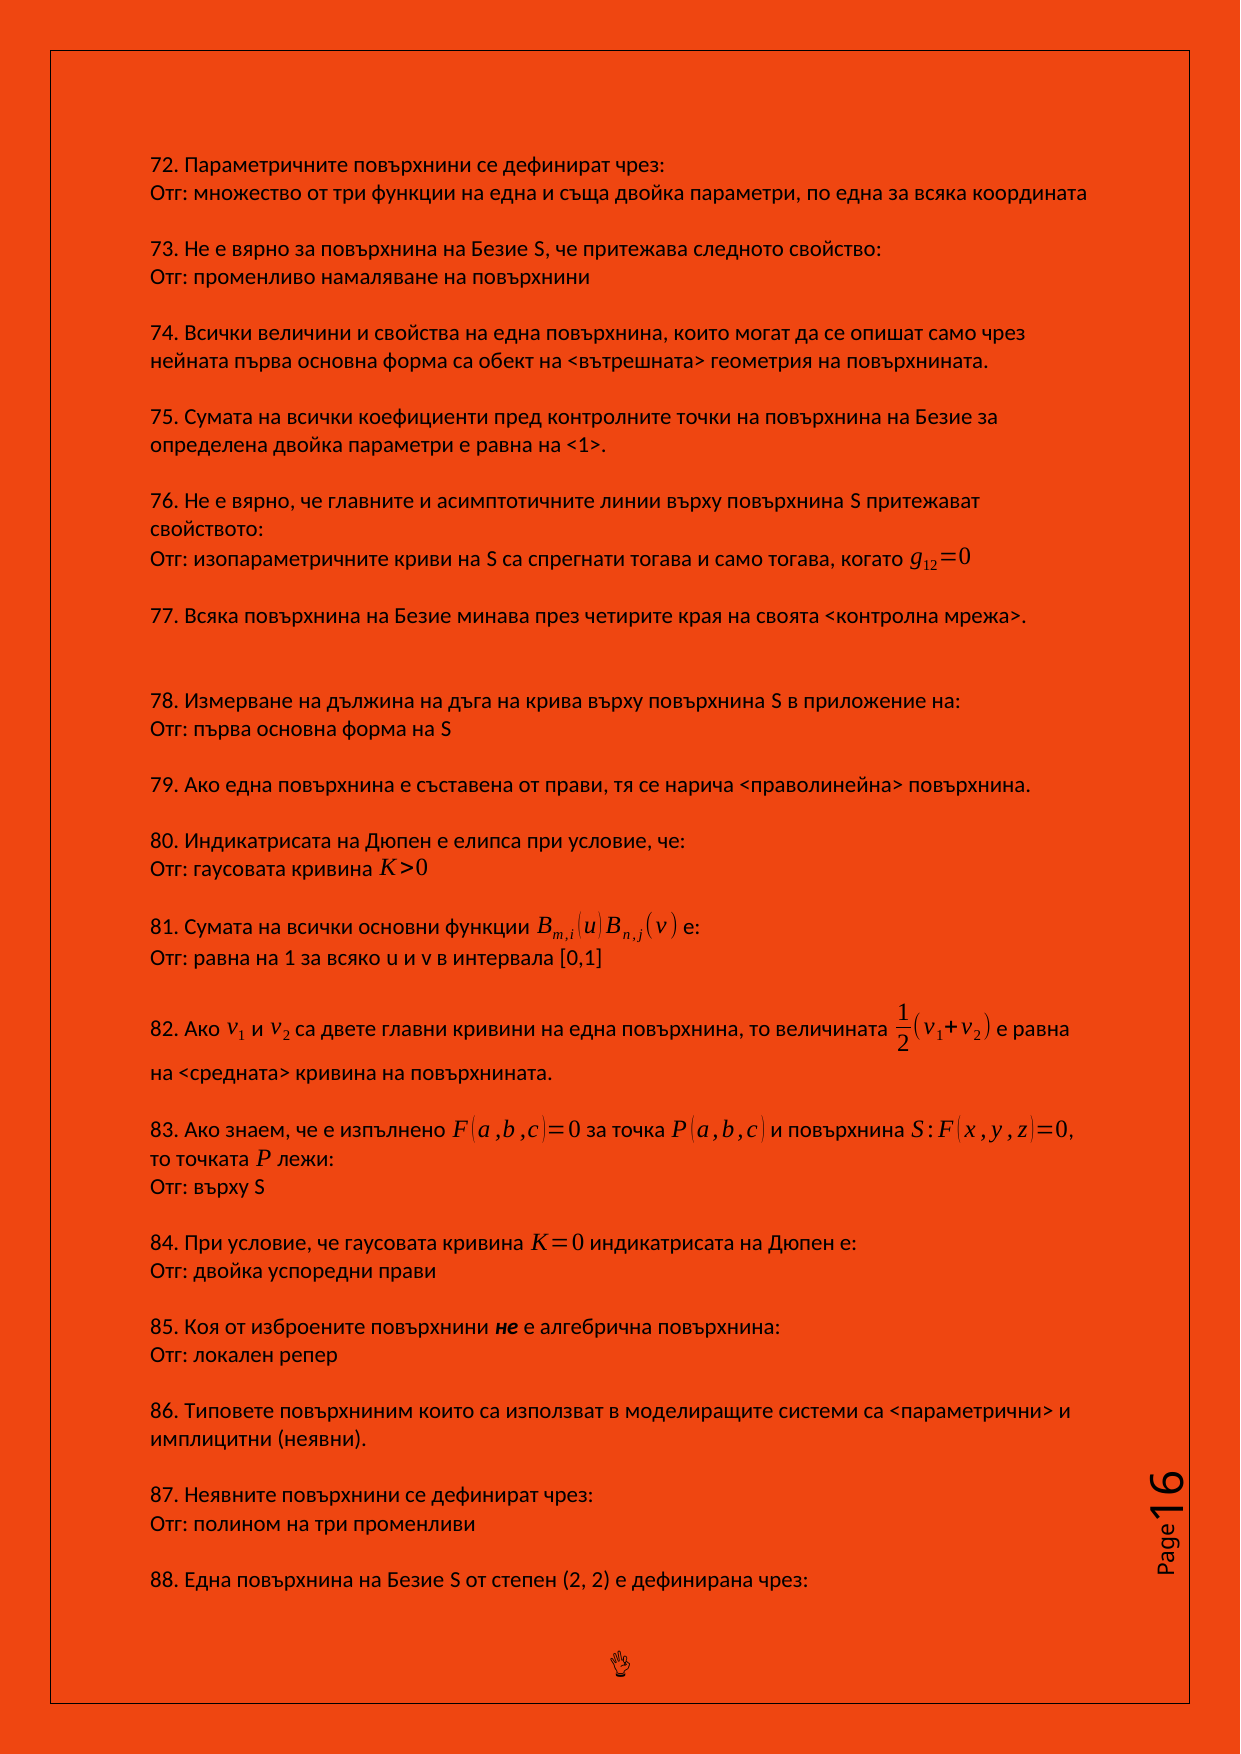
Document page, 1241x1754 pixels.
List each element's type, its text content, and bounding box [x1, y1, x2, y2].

text 80. Индикатрисата на Дюпен е елипса при условие, че: [150, 826, 1090, 854]
text 87. Неявните повърхнини се дефинират чрез: [150, 1481, 1090, 1509]
text 86. Типовете повърхниним които са използват в моделиращите системи са <параметрични> и имплицитни (неявни). [150, 1397, 1090, 1453]
text 75. Сумата на всички коефициенти пред контролните точки на повърхнина на Безие за определена двойка параметри е равна на <1>. [150, 402, 1090, 458]
text Отг: върху S [150, 1172, 1090, 1200]
text Отг: гаусовата кривина [150, 854, 1090, 882]
text 79. Ако една повърхнина е съставена от прави, тя се нарича <праволинейна> повърхнина. [150, 770, 1090, 798]
text Отг: локален репер [150, 1341, 1090, 1368]
text 72. Параметричните повърхнини се дефинират чрез: Отг: множество от три функции на една и съща двойка параметри, по една за всяка координата [150, 150, 1090, 206]
text Отг: двойка успоредни прави [150, 1256, 1090, 1284]
text 84. При условие, че гаусовата кривина индикатрисата на Дюпен е: [150, 1228, 1090, 1256]
text 78. Измерване на дължина на дъга на крива върху повърхнина S в приложение на: [150, 686, 1090, 714]
text 81. Сумата на всички основни функции e: [150, 910, 1090, 943]
text 85. Коя от изброените повърхнини не е алгебрична повърхнина: [150, 1312, 1090, 1341]
text 82. Ако и са двете главни кривини на една повърхнина, то величината е равна на <средната> кривина на повърхнината. [150, 999, 1090, 1086]
text Отг: изопараметричните криви на S са спрегнати тогава и само тогава, когато [150, 542, 1090, 574]
text 74. Всички величини и свойства на една повърхнина, които могат да се опишат само чрез нейната първа основна форма са обект на <вътрешната> геометрия на повърхнината. [150, 318, 1090, 374]
text 77. Всяка повърхнина на Безие минава през четирите края на своята <контролна мрежа>. [150, 602, 1090, 630]
text Отг: първа основна форма на S [150, 714, 1090, 742]
text 73. Не е вярно за повърхнина на Безие S, че притежава следното свойство: [150, 234, 1090, 262]
text 88. Една повърхнина на Безие S от степен (2, 2) е дефинирана чрез: [150, 1565, 1090, 1593]
text Отг: променливо намаляване на повърхнини [150, 262, 1090, 290]
text Отг: полином на три променливи [150, 1509, 1090, 1537]
text 83. Ако знаем, че е изпълнено за точка и повърхнина , то точката лежи: [150, 1114, 1090, 1172]
text 76. Не е вярно, че главните и асимптотичните линии върху повърхнина S притежават свойството: [150, 486, 1090, 542]
text Отг: равна на 1 за всяко u и v в интервала [0,1] [150, 943, 1090, 971]
